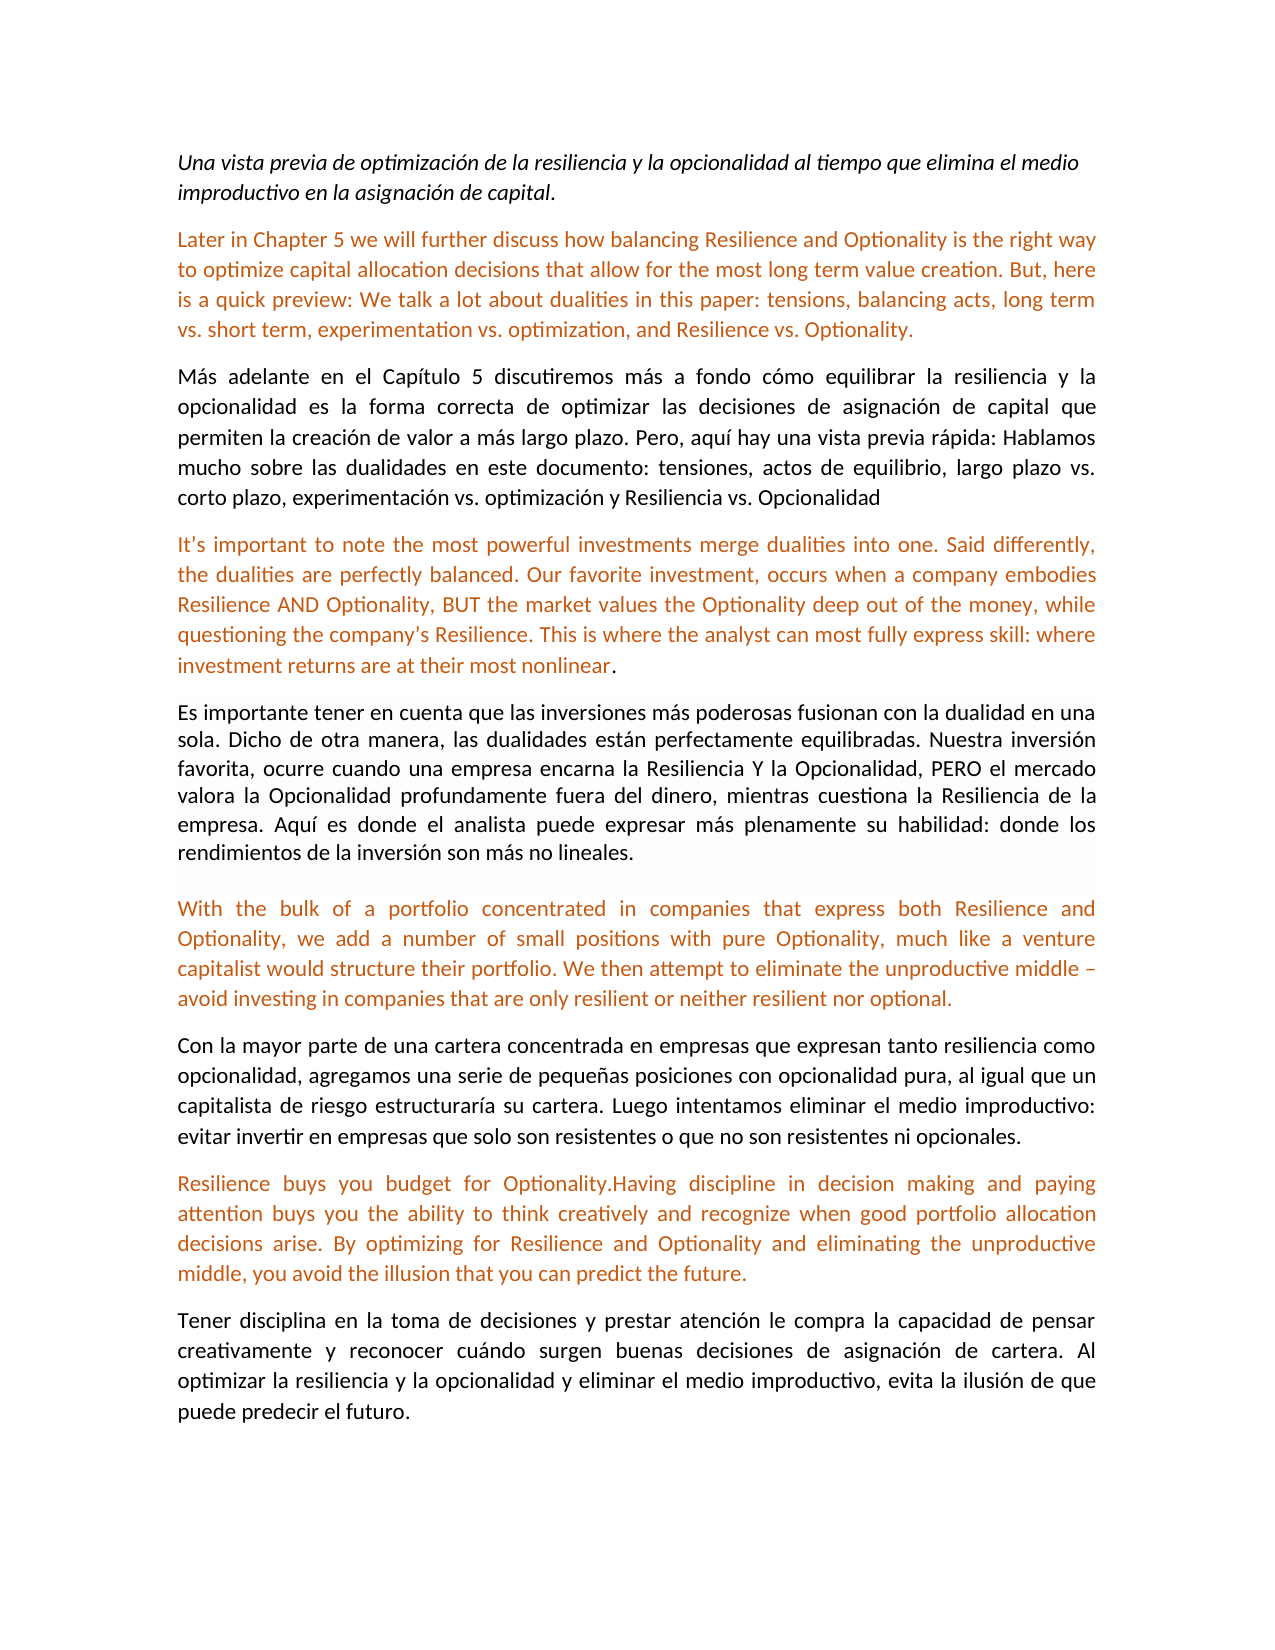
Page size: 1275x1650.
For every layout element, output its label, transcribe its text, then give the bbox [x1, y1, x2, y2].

text Resilience buys you budget for Optionality.Having discipline in decision making and paying attention buys you the ability to think creatively and recognize when good portfolio allocation decisions arise. By optimizing for Resilience and Optionality and eliminating the unproductive middle, you avoid the illusion that you can predict the future. [177, 1169, 1098, 1287]
text Es importante tener en cuenta que las inversiones más poderosas fusionan con la dualidad en una sola. Dicho de otra manera, las dualidades están perfectamente equilibradas. Nuestra inversión favorita, ocurre cuando una empresa encarna la Resiliencia Y la Opcionalidad, PERO el mercado valora la Opcionalidad profundamente fuera del dinero, mientras cuestiona la Resiliencia de la empresa. Aquí es donde el analista puede expresar más plenamente su habilidad: donde los rendimientos de la inversión son más no lineales. [177, 698, 1098, 866]
text Una vista previa de optimización de la resiliencia y la opcionalidad al tiempo que elimina el medio improductivo en la asignación de capital. [177, 148, 1098, 206]
text Later in Chapter 5 we will further discuss how balancing Resilience and Optionality is the right way to optimize capital allocation decisions that allow for the most long term value creation. But, here is a quick preview: We talk a lot about dualities in this paper: tensions, balancing acts, long term vs. short term, experimentation vs. optimization, and Resilience vs. Optionality. [177, 225, 1098, 343]
text Más adelante en el Capítulo 5 discutiremos más a fondo cómo equilibrar la resiliencia y la opcionalidad es la forma correcta de optimizar las decisiones de asignación de capital que permiten la creación de valor a más largo plazo. Pero, aquí hay una vista previa rápida: Hablamos mucho sobre las dualidades en este documento: tensiones, actos de equilibrio, largo plazo vs. corto plazo, experimentación vs. optimización y Resiliencia vs. Opcionalidad [177, 362, 1098, 511]
text Tener disciplina en la toma de decisiones y prestar atención le compra la capacidad de pensar creativamente y reconocer cuándo surgen buenas decisiones de asignación de cartera. Al optimizar la resiliencia y la opcionalidad y eliminar el medio improductivo, evita la ilusión de que puede predecir el futuro. [177, 1306, 1098, 1425]
text It’s important to note the most powerful investments merge dualities into one. Said differently, the dualities are perfectly balanced. Our favorite investment, occurs when a company embodies Resilience AND Optionality, BUT the market values the Optionality deep out of the money, while questioning the company’s Resilience. This is where the analyst can most fully express skill: where investment returns are at their most nonlinear. [177, 530, 1098, 679]
text With the bulk of a portfolio concentrated in companies that express both Resilience and Optionality, we add a number of small positions with pure Optionality, much like a venture capitalist would structure their portfolio. We then attempt to eliminate the unproductive middle – avoid investing in companies that are only resilient or neither resilient nor optional. [177, 894, 1098, 1012]
text Con la mayor parte de una cartera concentrada en empresas que expresan tanto resiliencia como opcionalidad, agregamos una serie de pequeñas posiciones con opcionalidad pura, al igual que un capitalista de riesgo estructuraría su cartera. Luego intentamos eliminar el medio improductivo: evitar invertir en empresas que solo son resistentes o que no son resistentes ni opcionales. [177, 1031, 1098, 1150]
